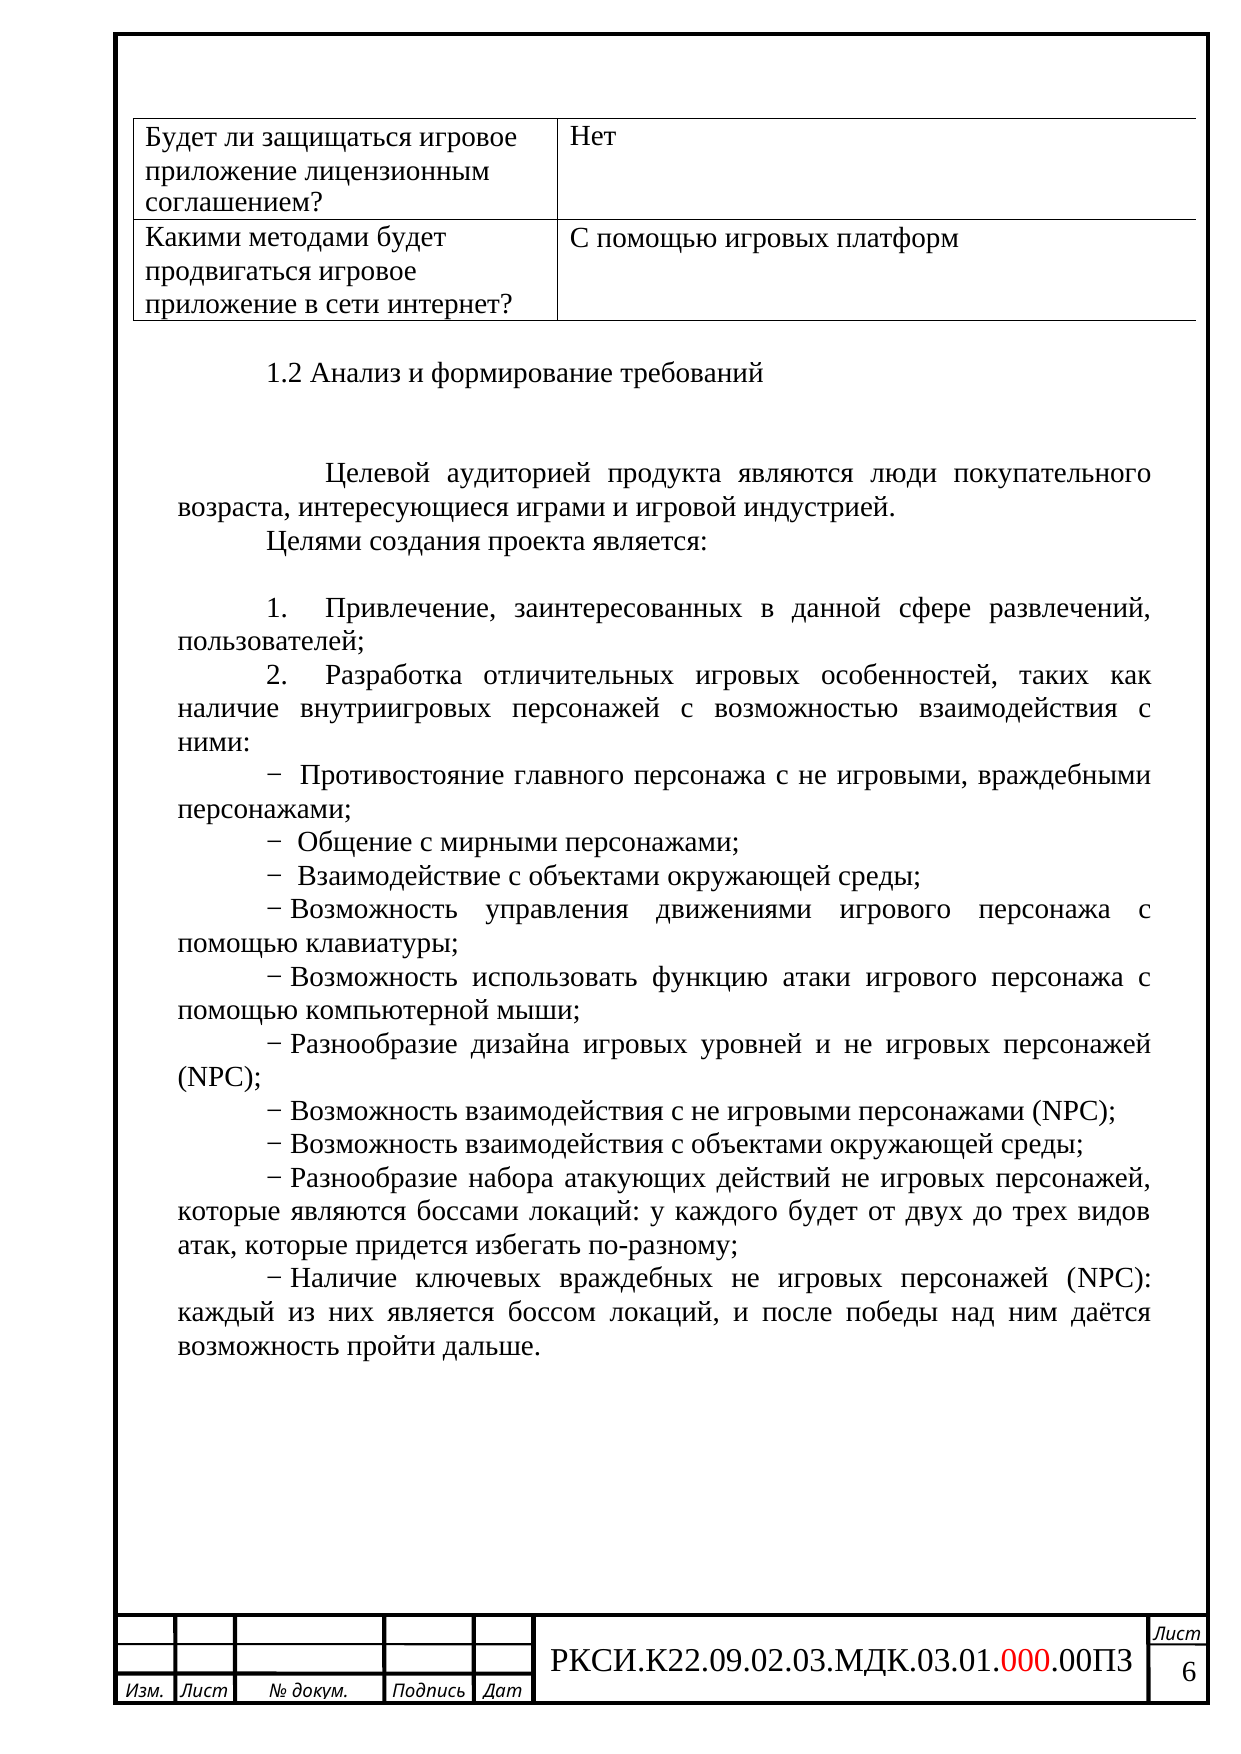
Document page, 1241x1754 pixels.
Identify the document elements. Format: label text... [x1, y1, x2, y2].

text Целями создания проекта является: [177, 523, 1152, 556]
list Разнообразие дизайна игровых уровней и не игровых персонажей (NPC); [177, 1026, 1152, 1093]
table_cell Нет [558, 119, 1196, 219]
text Целевой аудиторией продукта являются люди покупательного возраста, интересующиеся играми и игровой индустрией. [177, 456, 1152, 523]
list Противостояние главного персонажа с не игровыми, враждебными персонажами; [177, 757, 1152, 824]
list Возможность взаимодействия с объектами окружающей среды; [177, 1126, 1152, 1160]
list Наличие ключевых враждебных не игровых персонажей (NPC): каждый из них является боссом локаций, и после победы над ним даётся возможность пройти дальше. [177, 1261, 1152, 1361]
subtitle 1.2 Анализ и формирование требований [177, 355, 1152, 388]
list Возможность управления движениями игрового персонажа с помощью клавиатуры; [177, 892, 1152, 959]
list Возможность взаимодействия с не игровыми персонажами (NPC); [177, 1093, 1152, 1126]
list Возможность использовать функцию атаки игрового персонажа с помощью компьютерной мыши; [177, 959, 1152, 1026]
list Взаимодействие с объектами окружающей среды; [177, 858, 1152, 892]
list Привлечение, заинтересованных в данной сфере развлечений, пользователей; [177, 590, 1152, 657]
list Разработка отличительных игровых особенностей, таких как наличие внутриигровых персонажей с возможностью взаимодействия с ними: [177, 657, 1152, 757]
table_cell Будет ли защищаться игровое приложение лицензионным соглашением? [134, 119, 557, 219]
list Общение с мирными персонажами; [177, 824, 1152, 858]
list Разнообразие набора атакующих действий не игровых персонажей, которые являются боссами локаций: у каждого будет от двух до трех видов атак, которые придется избегать по-разному; [177, 1160, 1152, 1261]
table_cell Какими методами будет продвигаться игровое приложение в сети интернет? [134, 220, 557, 320]
table_cell С помощью игровых платформ [558, 220, 1196, 320]
